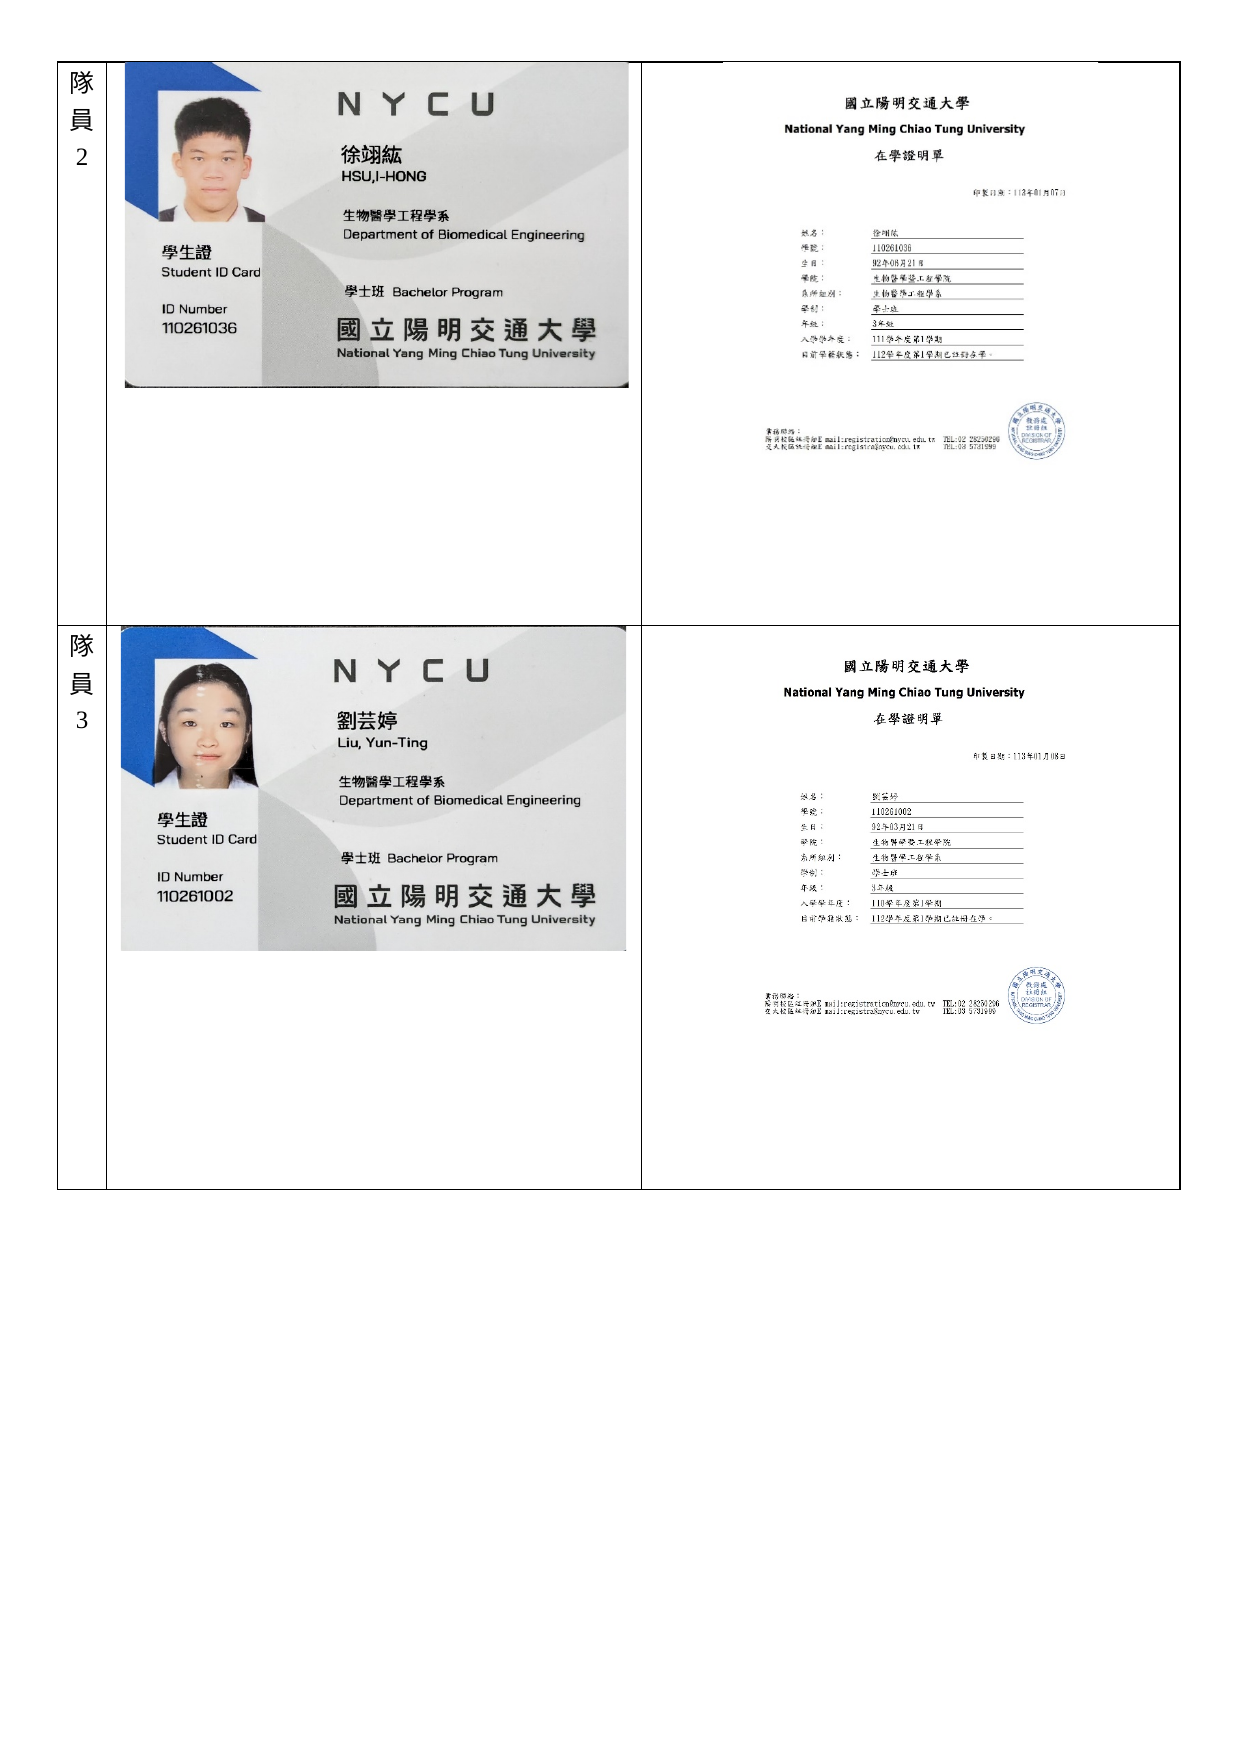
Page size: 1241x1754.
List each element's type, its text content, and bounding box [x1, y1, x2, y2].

table_cell 隊員 3 [58, 626, 106, 1188]
picture [722, 626, 1099, 1158]
table_cell [107, 63, 641, 625]
table_cell [642, 626, 1179, 1188]
table_cell [107, 626, 641, 1188]
table_cell [642, 63, 1179, 625]
table_cell 隊員 2 [58, 63, 106, 625]
picture [124, 62, 629, 388]
picture [723, 62, 1099, 593]
picture [120, 626, 627, 951]
